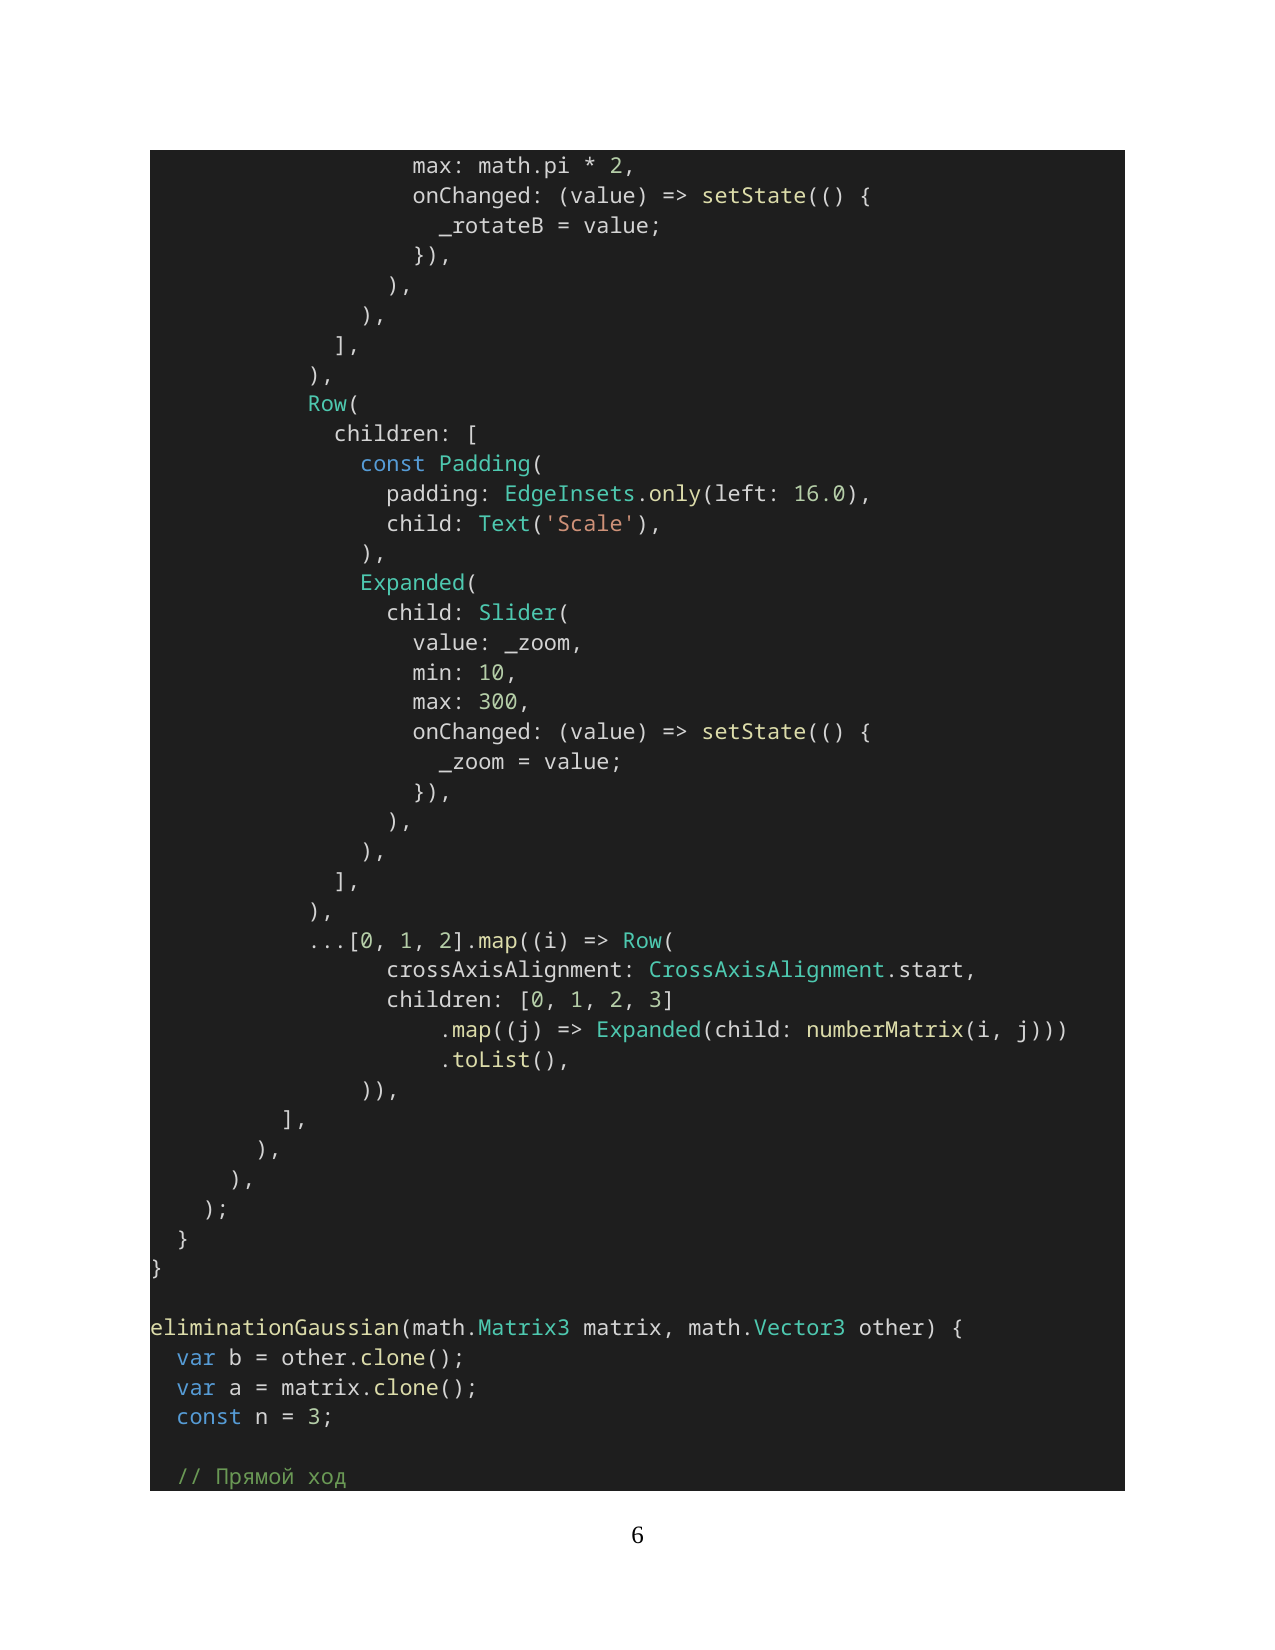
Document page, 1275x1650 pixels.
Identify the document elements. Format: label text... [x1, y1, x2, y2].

text ), [150, 1133, 1125, 1163]
text _zoom = value; [150, 746, 1125, 776]
text // Прямой ход [150, 1461, 1125, 1491]
text ), [150, 537, 1125, 567]
text .toList(), [150, 1044, 1125, 1073]
text children: [ [150, 418, 1125, 448]
text Row( [150, 388, 1125, 418]
text min: 10, [150, 656, 1125, 686]
text Expanded( [150, 567, 1125, 597]
text ...[0, 1, 2].map((i) => Row( [150, 924, 1125, 954]
text ), [150, 358, 1125, 388]
text child: Slider( [150, 597, 1125, 627]
text ], [150, 1103, 1125, 1133]
text )), [150, 1073, 1125, 1103]
text ), [150, 895, 1125, 924]
text max: math.pi * 2, [150, 150, 1125, 180]
text child: Text('Scale'), [150, 507, 1125, 537]
text }), [150, 239, 1125, 269]
text } [150, 1252, 1125, 1282]
text }), [150, 776, 1125, 805]
text const n = 3; [150, 1401, 1125, 1431]
text onChanged: (value) => setState(() { [150, 716, 1125, 746]
text } [150, 1222, 1125, 1252]
text ], [150, 329, 1125, 358]
text .map((j) => Expanded(child: numberMatrix(i, j))) [150, 1014, 1125, 1044]
text ), [150, 805, 1125, 835]
text children: [0, 1, 2, 3] [150, 984, 1125, 1014]
text ), [150, 1163, 1125, 1193]
text ), [150, 835, 1125, 865]
text max: 300, [150, 686, 1125, 716]
text const Padding( [150, 448, 1125, 478]
text var b = other.clone(); [150, 1342, 1125, 1371]
text ], [150, 865, 1125, 895]
text padding: EdgeInsets.only(left: 16.0), [150, 478, 1125, 507]
text ); [150, 1193, 1125, 1222]
text eliminationGaussian(math.Matrix3 matrix, math.Vector3 other) { [150, 1312, 1125, 1342]
text onChanged: (value) => setState(() { [150, 180, 1125, 209]
text ), [150, 269, 1125, 299]
text _rotateB = value; [150, 209, 1125, 239]
text ), [150, 299, 1125, 329]
text crossAxisAlignment: CrossAxisAlignment.start, [150, 954, 1125, 984]
text var a = matrix.clone(); [150, 1371, 1125, 1401]
text value: _zoom, [150, 627, 1125, 656]
